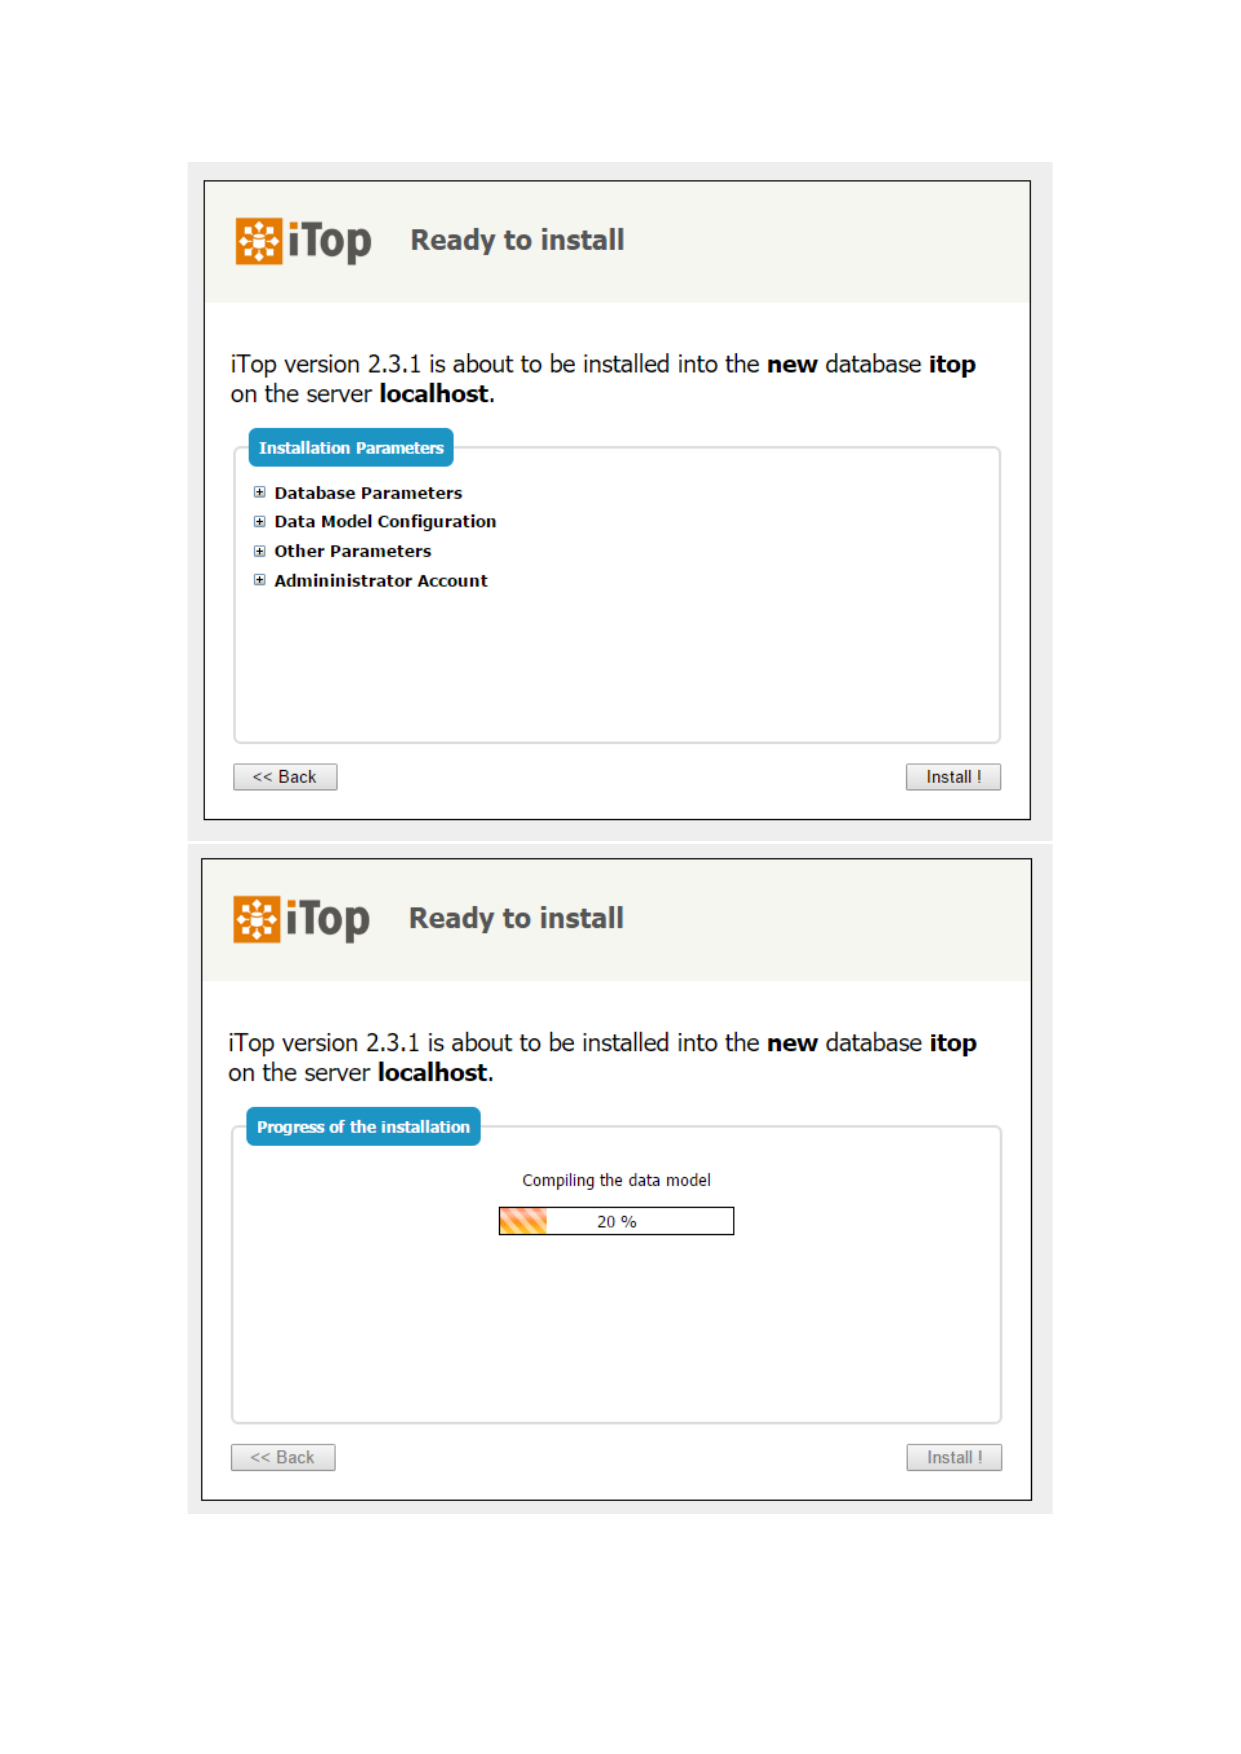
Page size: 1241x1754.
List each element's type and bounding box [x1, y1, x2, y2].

picture [187, 844, 1053, 1514]
picture [187, 162, 1053, 841]
